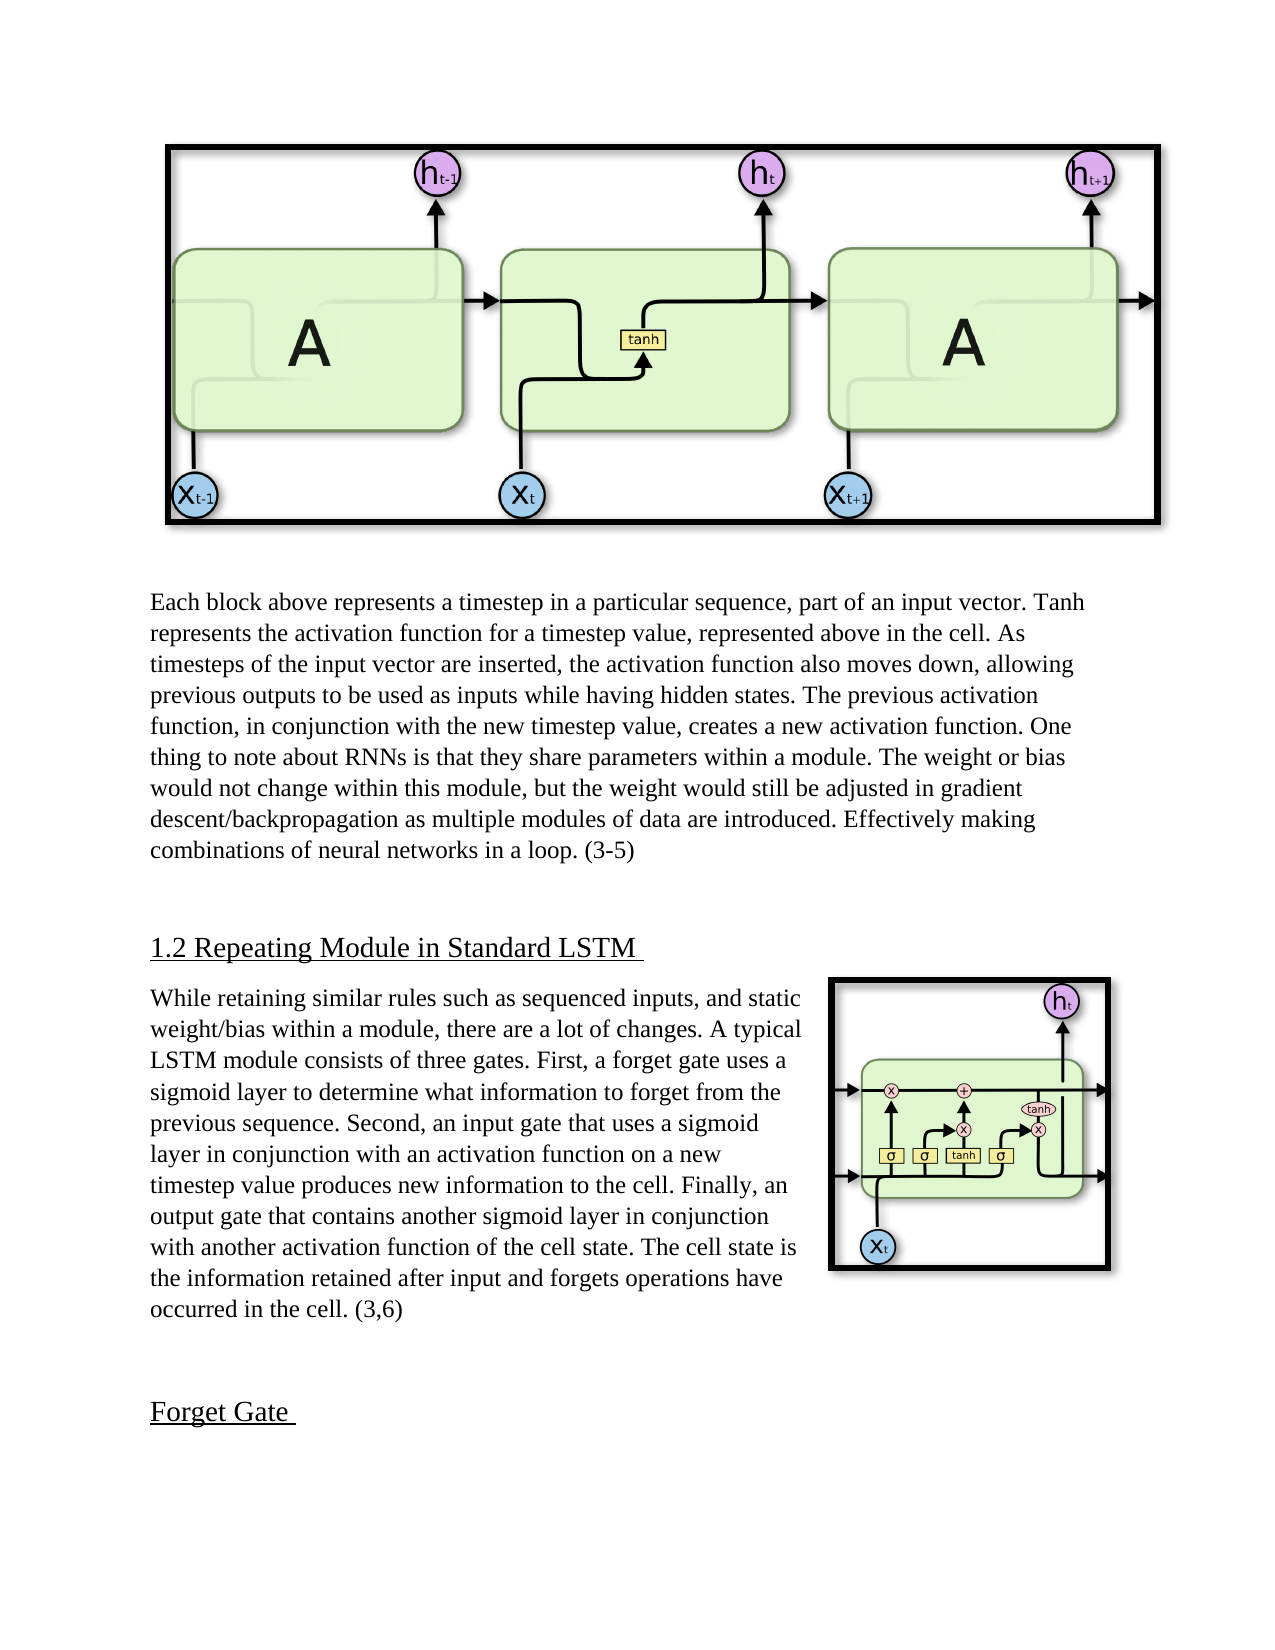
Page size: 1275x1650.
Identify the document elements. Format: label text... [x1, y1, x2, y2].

text Forget Gate [150, 1394, 1125, 1428]
text While retaining similar rules such as sequenced inputs, and static weight/bias within a module, there are a lot of changes. A typical LSTM module consists of three gates. First, a forget gate uses a sigmoid layer to determine what information to forget from the previous sequence. Second, an input gate that uses a sigmoid layer in conjunction with an activation function on a new timestep value produces new information to the cell. Finally, an output gate that contains another sigmoid layer in conjunction with another activation function of the cell state. The cell state is the information retained after input and forgets operations have occurred in the cell. (3,6) [150, 983, 1125, 1323]
text 1.2 Repeating Module in Standard LSTM [150, 931, 1125, 964]
text Each block above represents a timestep in a particular sequence, part of an input vector. Tanh represents the activation function for a timestep value, represented above in the cell. As timesteps of the input vector are inserted, the activation function also moves down, allowing previous outputs to be used as inputs while having hidden states. The previous activation function, in conjunction with the new timestep value, creates a new activation function. One thing to note about RNNs is that they share parameters within a module. The weight or bias would not change within this module, but the weight would still be adjusted in gradient descent/backpropagation as multiple modules of data are introduced. Effectively making combinations of neural networks in a loop. (3-5) [150, 587, 1125, 864]
